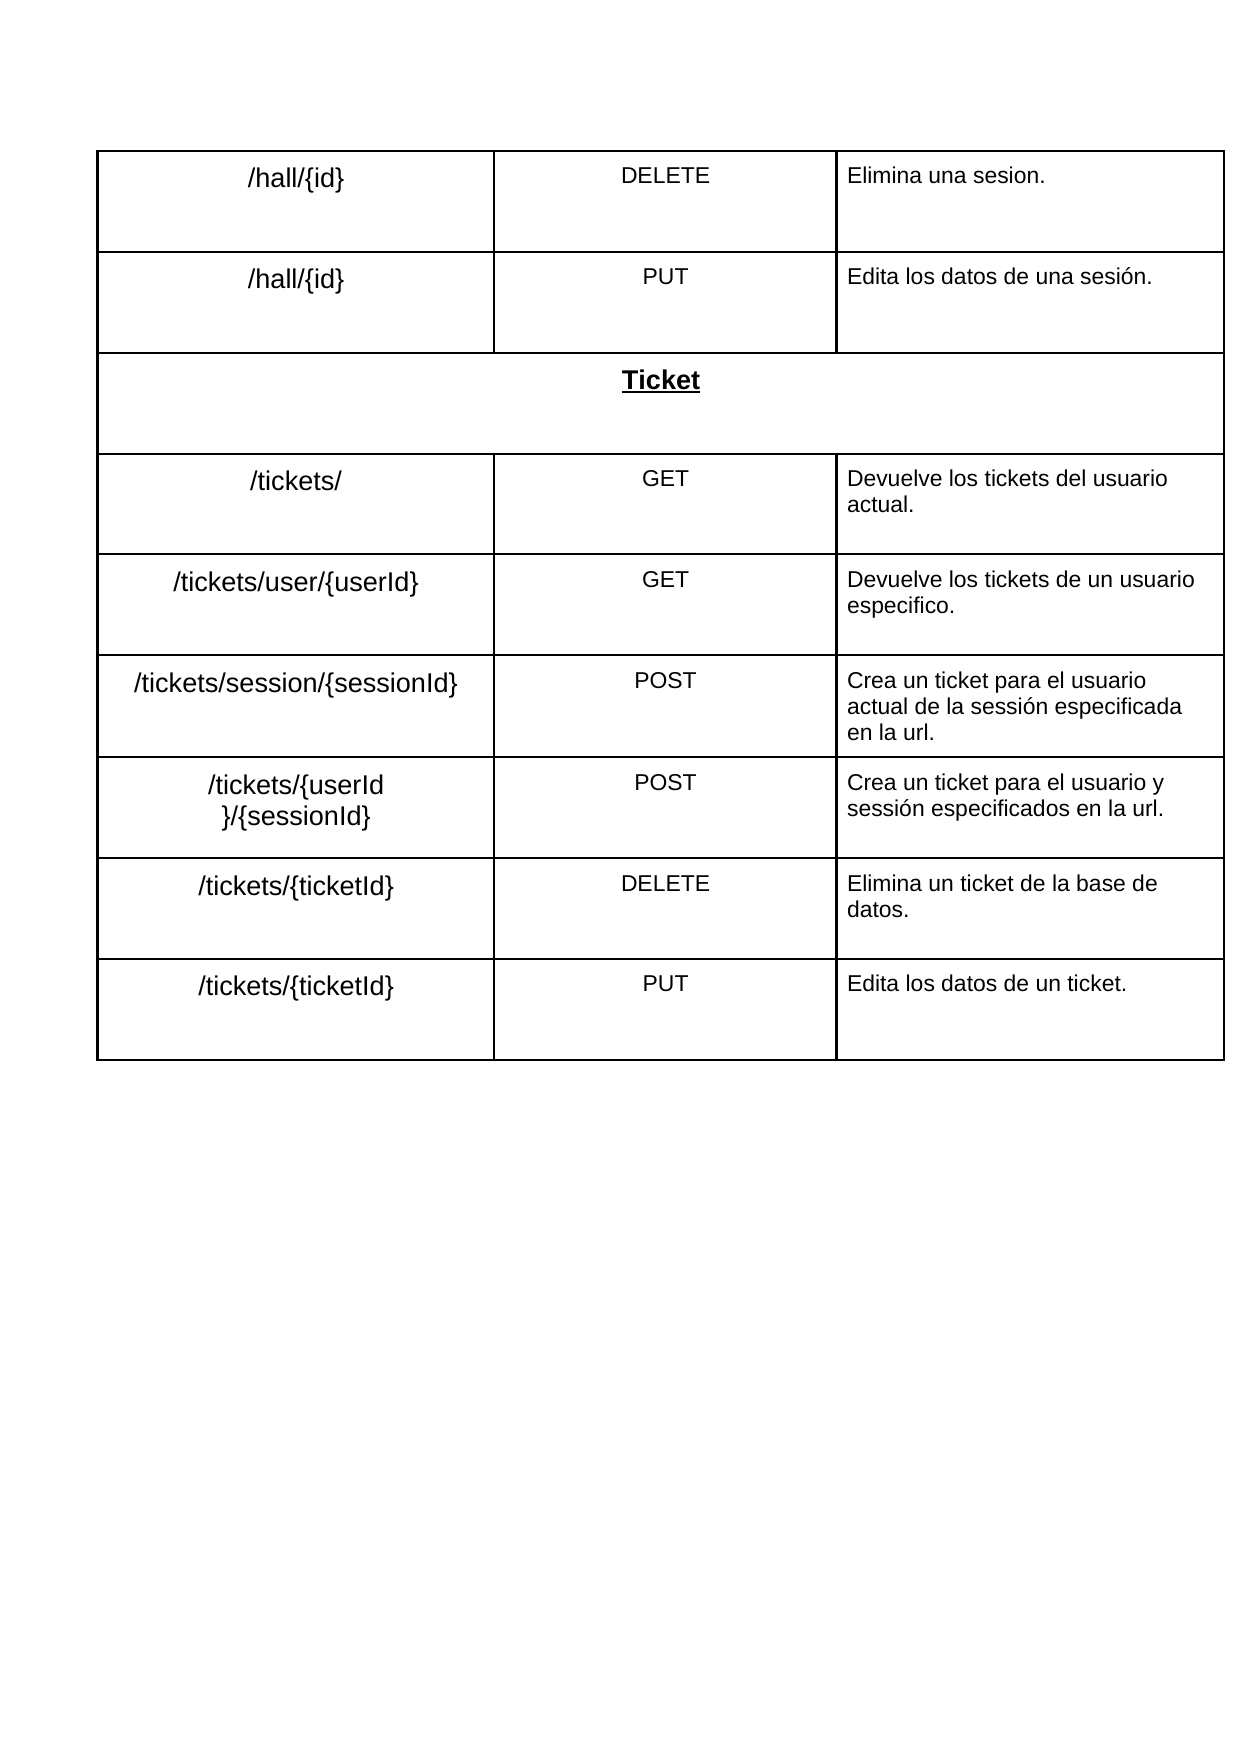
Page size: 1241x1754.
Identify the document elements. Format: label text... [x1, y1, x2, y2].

table_cell Crea un ticket para el usuario actual de la sessión especificada en la url. [838, 656, 1223, 756]
table_cell POST [495, 656, 835, 756]
table_cell Edita los datos de un ticket. [838, 960, 1223, 1059]
table_cell /tickets/user/{userId} [99, 555, 493, 654]
table_cell /hall/{id} [99, 253, 493, 352]
table_cell /tickets/ [99, 455, 493, 553]
table_cell GET [495, 555, 835, 654]
table_cell POST [495, 758, 835, 857]
table_cell /tickets/{ticketId} [99, 960, 493, 1059]
table_cell DELETE [495, 859, 835, 958]
table_cell Devuelve los tickets del usuario actual. [838, 455, 1223, 553]
table_cell Elimina una sesion. [838, 152, 1223, 251]
table_cell /tickets/session/{sessionId} [99, 656, 493, 756]
table_cell DELETE [495, 152, 835, 251]
table_cell Ticket [99, 354, 1223, 452]
table_cell Edita los datos de una sesión. [838, 253, 1223, 352]
table_cell Devuelve los tickets de un usuario especifico. [838, 555, 1223, 654]
table_cell PUT [495, 253, 835, 352]
table_cell /tickets/{userId }/{sessionId} [99, 758, 493, 857]
table_cell /tickets/{ticketId} [99, 859, 493, 958]
table_cell /hall/{id} [99, 152, 493, 251]
table_cell Crea un ticket para el usuario y sessión especificados en la url. [838, 758, 1223, 857]
table_cell Elimina un ticket de la base de datos. [838, 859, 1223, 958]
table_cell PUT [495, 960, 835, 1059]
table_cell GET [495, 455, 835, 553]
